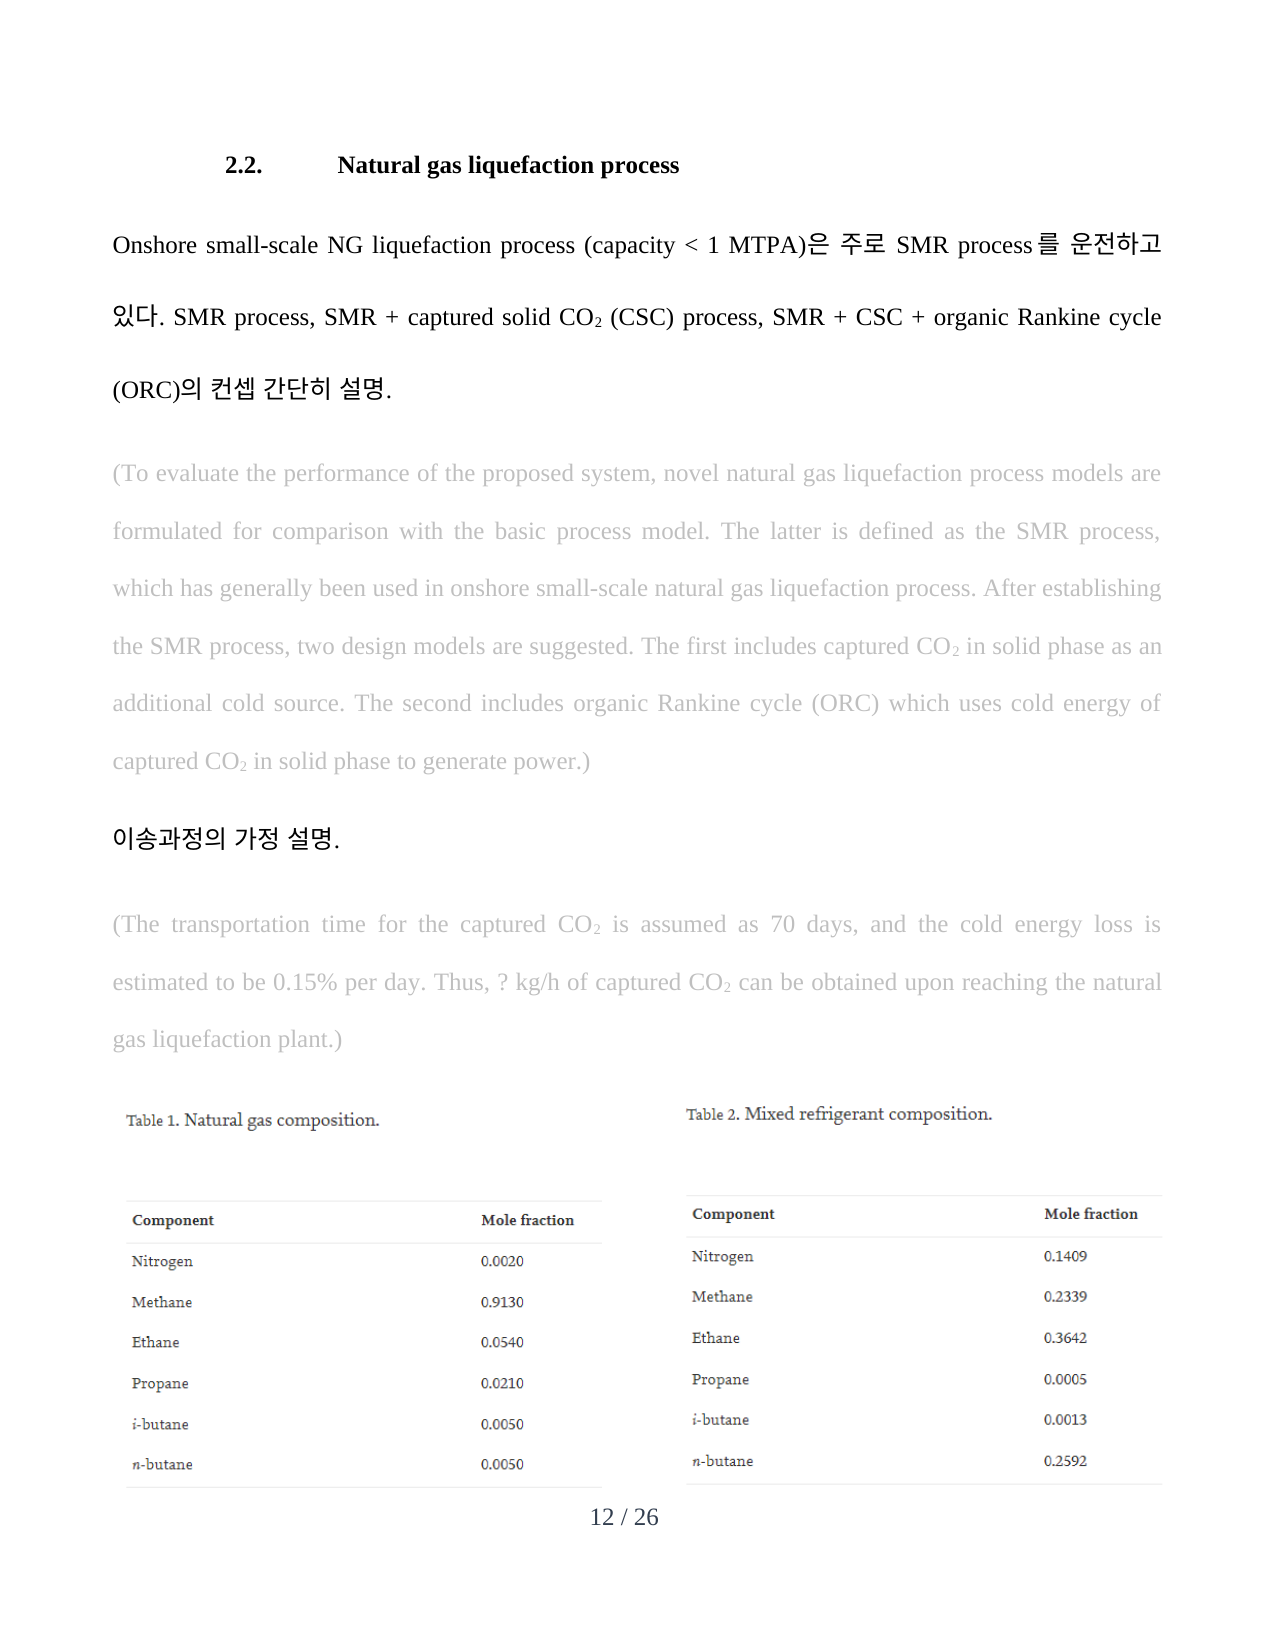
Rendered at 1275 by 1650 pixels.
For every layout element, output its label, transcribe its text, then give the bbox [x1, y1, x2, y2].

text (To evaluate the performance of the proposed system, novel natural gas liquefaction process models are formulated for comparison with the basic process model. The latter is defined as the SMR process, which has generally been used in onshore small-scale natural gas liquefaction process. After establishing the SMR process, two design models are suggested. The first includes captured CO2 in solid phase as an additional cold source. The second includes organic Rankine cycle (ORC) which uses cold energy of captured CO2 in solid phase to generate power.) [112, 458, 1162, 774]
subtitle Natural gas liquefaction process [225, 150, 1162, 179]
picture [675, 1099, 1163, 1494]
text 이송과정의 가정 설명. [112, 820, 1162, 856]
picture [112, 1098, 602, 1494]
text (The transportation time for the captured CO2 is assumed as 70 days, and the cold energy loss is estimated to be 0.15% per day. Thus, ? kg/h of captured CO2 can be obtained upon reaching the natural gas liquefaction plant.) [112, 909, 1162, 1053]
text Onshore small-scale NG liquefaction process (capacity < 1 MTPA)은 주로 SMR process를 운전하고 있다. SMR process, SMR + captured solid CO2 (CSC) process, SMR + CSC + organic Rankine cycle (ORC)의 컨셉 간단히 설명. [112, 224, 1162, 405]
